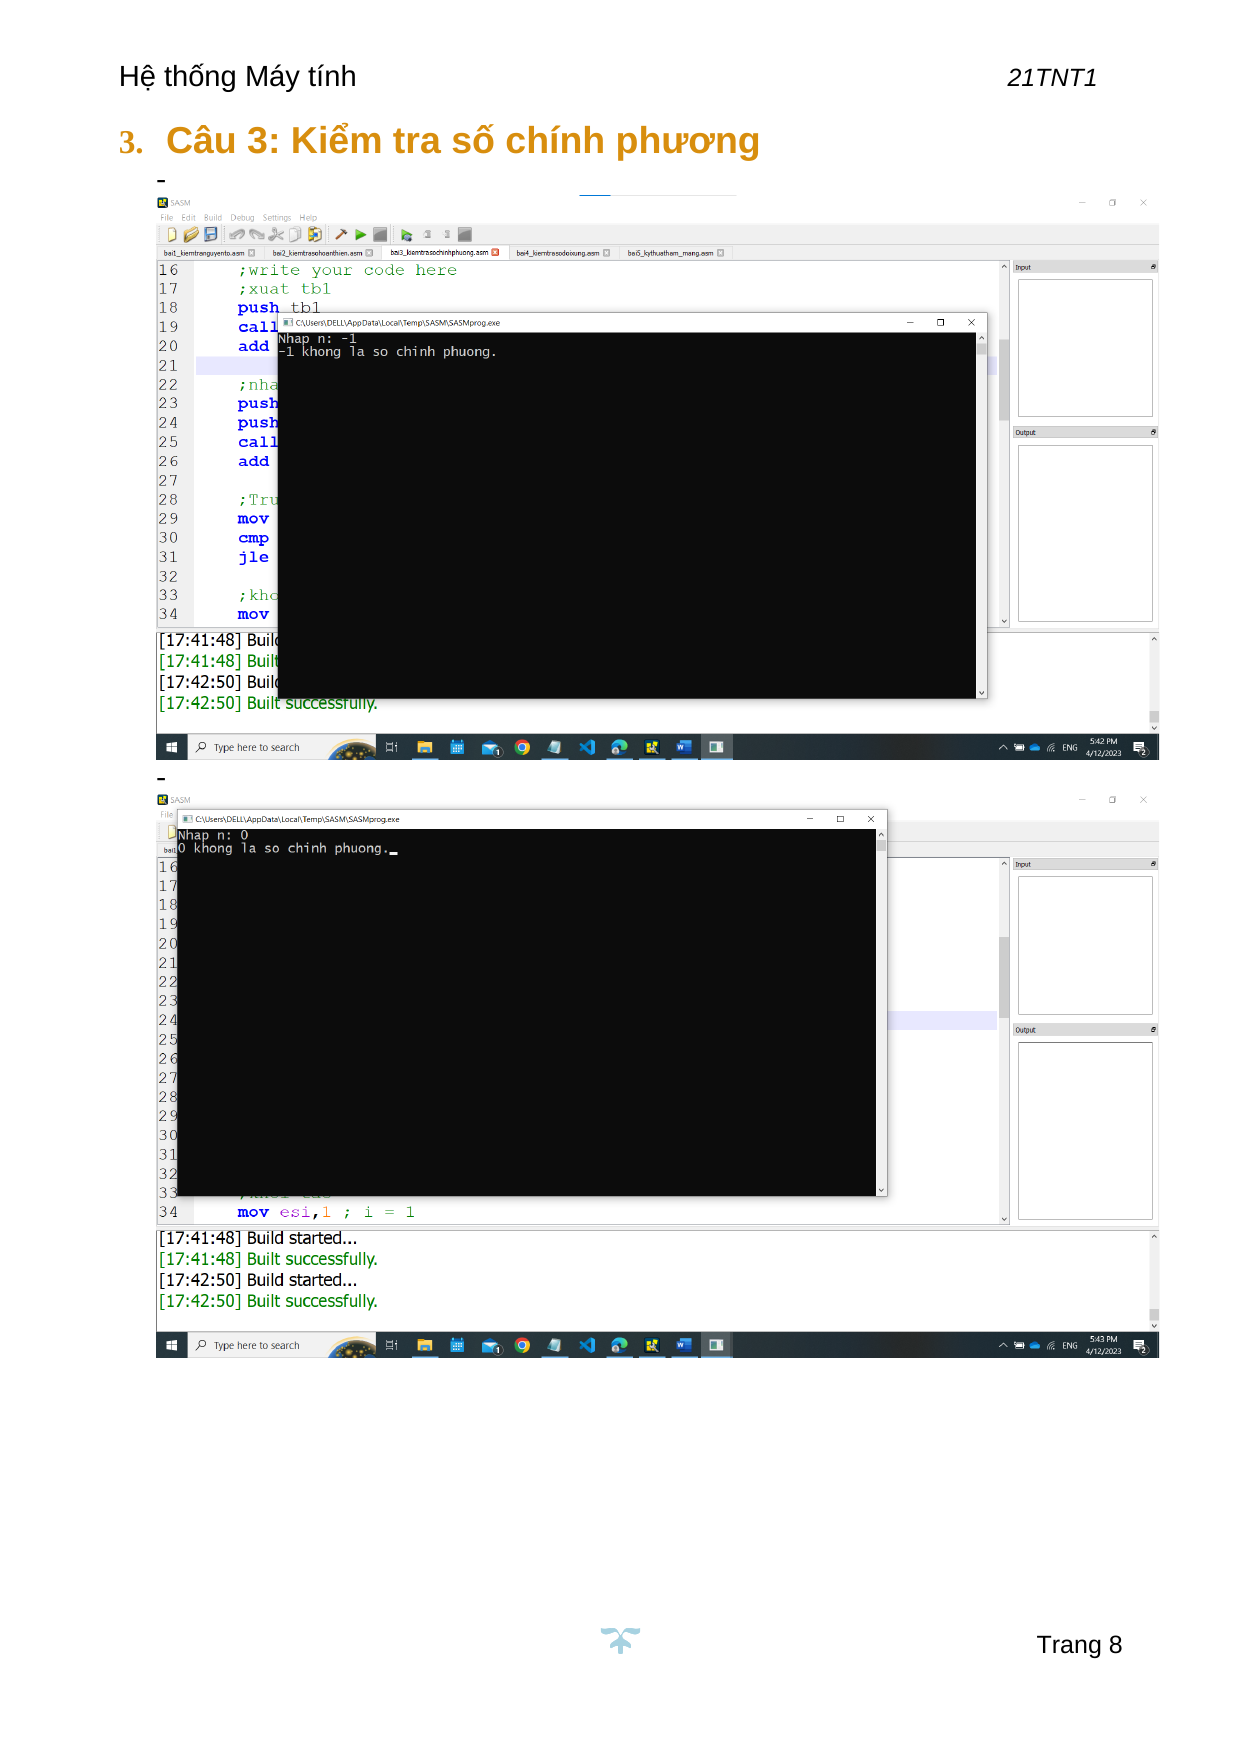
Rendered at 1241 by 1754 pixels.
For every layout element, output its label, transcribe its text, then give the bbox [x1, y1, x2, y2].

picture [156, 793, 1160, 1358]
picture [156, 195, 1160, 760]
subtitle Câu 3: Kiểm tra số chính phương [118, 118, 1122, 162]
